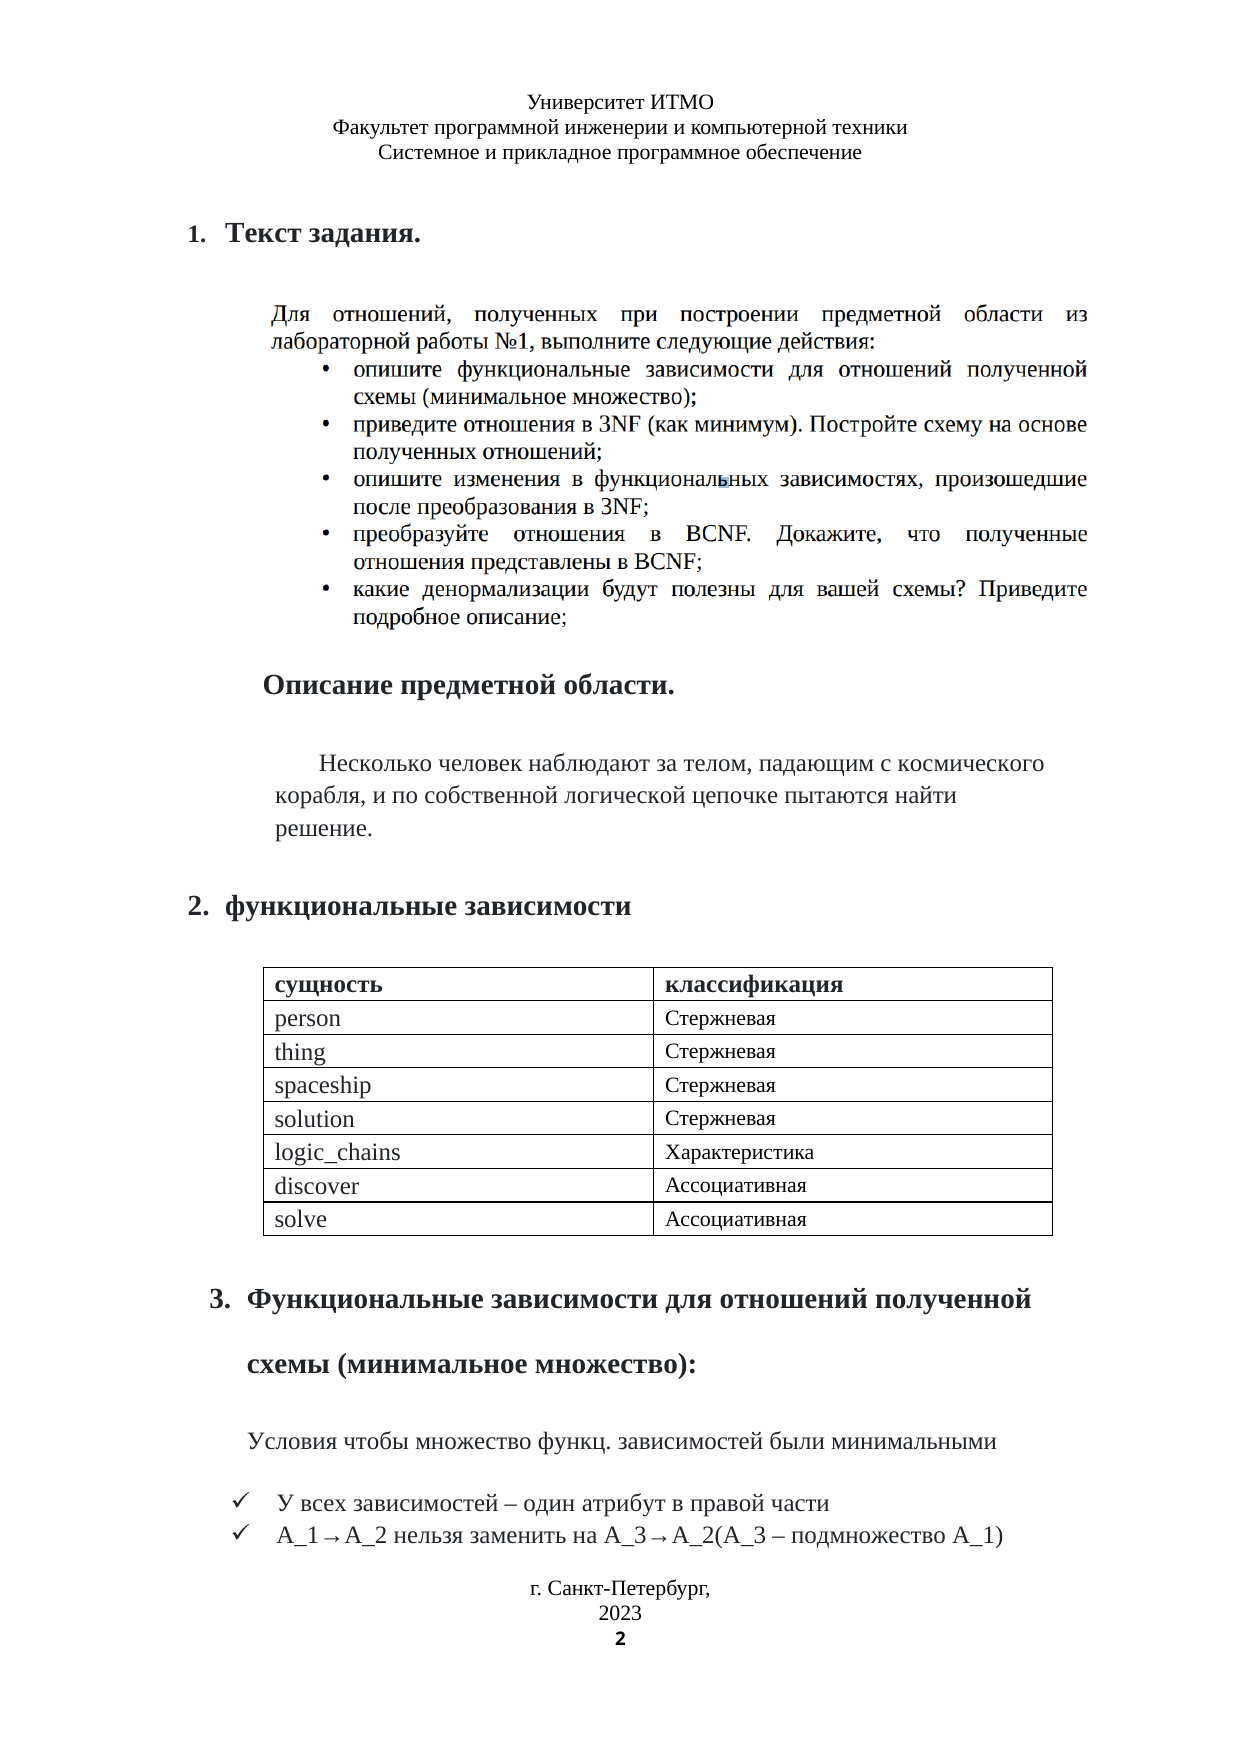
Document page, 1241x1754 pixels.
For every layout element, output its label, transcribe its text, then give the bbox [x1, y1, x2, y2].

table_cell person [264, 1001, 653, 1034]
text Несколько человек наблюдают за телом, падающим с космического корабля, и по собственной логической цепочке пытаются найти решение. [275, 746, 1053, 843]
table_cell solution [264, 1102, 653, 1134]
list У всех зависимостей – один атрибут в правой части [230, 1486, 1053, 1518]
table_cell spaceship [264, 1068, 653, 1101]
list Текст задания. [187, 200, 1053, 265]
text Описание предметной области. [262, 634, 1053, 717]
table_cell Стержневая [654, 1068, 1052, 1101]
table_cell Характеристика [654, 1135, 1052, 1168]
table_cell Стержневая [654, 1102, 1052, 1134]
table_cell Стержневая [654, 1001, 1052, 1034]
list функциональные зависимости [187, 872, 1053, 937]
table_cell Стержневая [654, 1035, 1052, 1067]
text Условия чтобы множество функц. зависимостей были минимальными [203, 1424, 1053, 1457]
picture [262, 294, 1110, 634]
table_cell solve [264, 1203, 653, 1235]
table_cell thing [264, 1035, 653, 1067]
table_header классификация [654, 968, 1052, 1000]
table_cell logic_chains [264, 1135, 653, 1168]
table_cell Ассоциативная [654, 1203, 1052, 1235]
list Функциональные зависимости для отношений полученной схемы (минимальное множество): [209, 1265, 1053, 1395]
list A_1→A_2 нельзя заменить на A_3→A_2(A_3 – подмножество A_1) [230, 1518, 1053, 1551]
table_header сущность [264, 968, 653, 1000]
table_cell discover [264, 1169, 653, 1201]
table_cell Ассоциативная [654, 1169, 1052, 1201]
